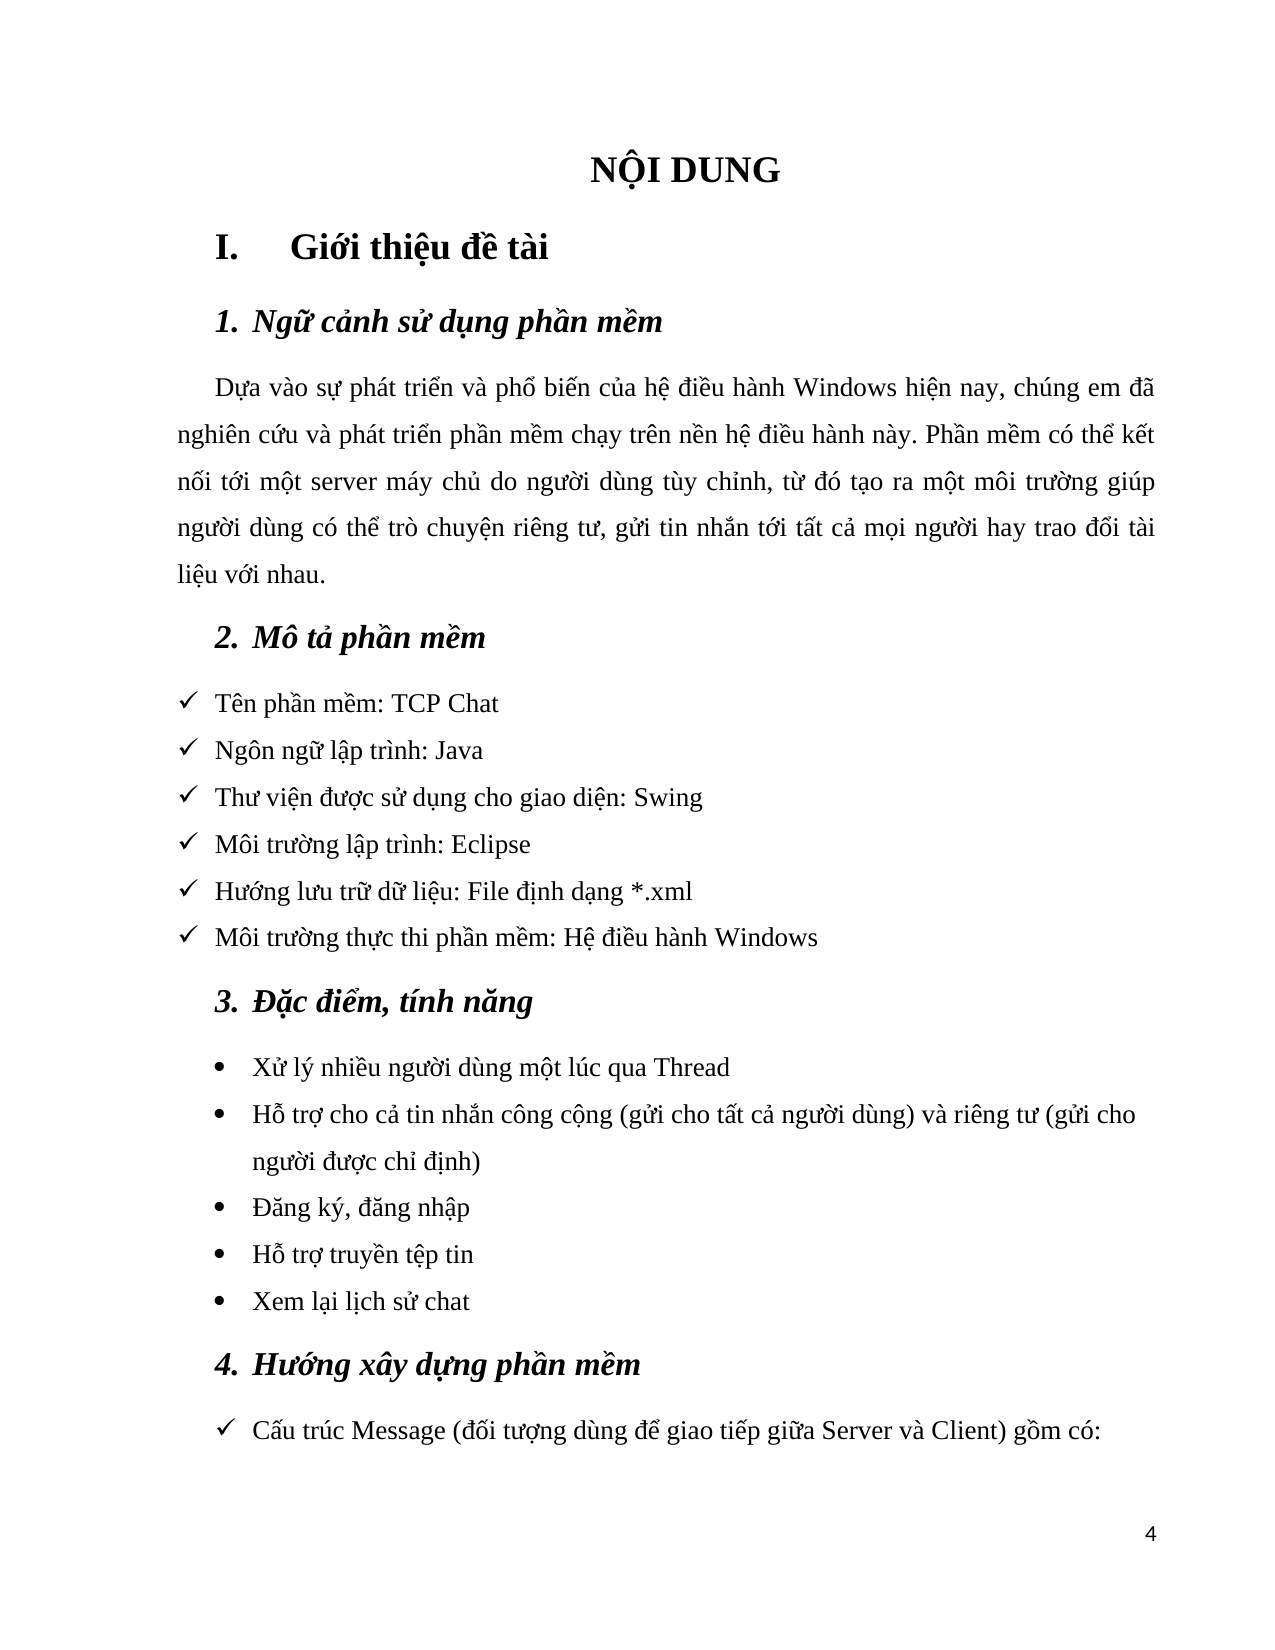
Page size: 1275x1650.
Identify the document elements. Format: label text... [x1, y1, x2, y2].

list Hỗ trợ truyền tệp tin [214, 1238, 1156, 1269]
subtitle Hướng xây dựng phần mềm [214, 1344, 1156, 1383]
text Dựa vào sự phát triển và phổ biến của hệ điều hành Windows hiện nay, chúng em đã nghiên cứu và phát triển phần mềm chạy trên nền hệ điều hành này. Phần mềm có thể kết nối tới một server máy chủ do người dùng tùy chỉnh, từ đó tạo ra một môi trường giúp người dùng có thể trò chuyện riêng tư, gửi tin nhắn tới tất cả mọi người hay trao đổi tài liệu với nhau. [177, 371, 1156, 589]
subtitle Mô tả phần mềm [214, 617, 1156, 656]
list Xử lý nhiều người dùng một lúc qua Thread [214, 1051, 1156, 1082]
list Tên phần mềm: TCP Chat [177, 687, 1156, 718]
subtitle Giới thiệu đề tài [214, 224, 1156, 267]
list Đăng ký, đăng nhập [214, 1191, 1156, 1222]
list Hỗ trợ cho cả tin nhắn công cộng (gửi cho tất cả người dùng) và riêng tư (gửi cho người được chỉ định) [214, 1098, 1156, 1176]
list Hướng lưu trữ dữ liệu: File định dạng *.xml [177, 875, 1156, 906]
list Thư viện được sử dụng cho giao diện: Swing [177, 781, 1156, 812]
list Môi trường thực thi phần mềm: Hệ điều hành Windows [177, 922, 1156, 953]
subtitle Đặc điểm, tính năng [214, 981, 1156, 1019]
list Xem lại lịch sử chat [214, 1285, 1156, 1316]
subtitle Ngữ cảnh sử dụng phần mềm [214, 301, 1156, 340]
list Cấu trúc Message (đối tượng dùng để giao tiếp giữa Server và Client) gồm có: [214, 1414, 1156, 1446]
list Ngôn ngữ lập trình: Java [177, 734, 1156, 765]
list Môi trường lập trình: Eclipse [177, 828, 1156, 859]
text NỘI DUNG [214, 147, 1156, 190]
